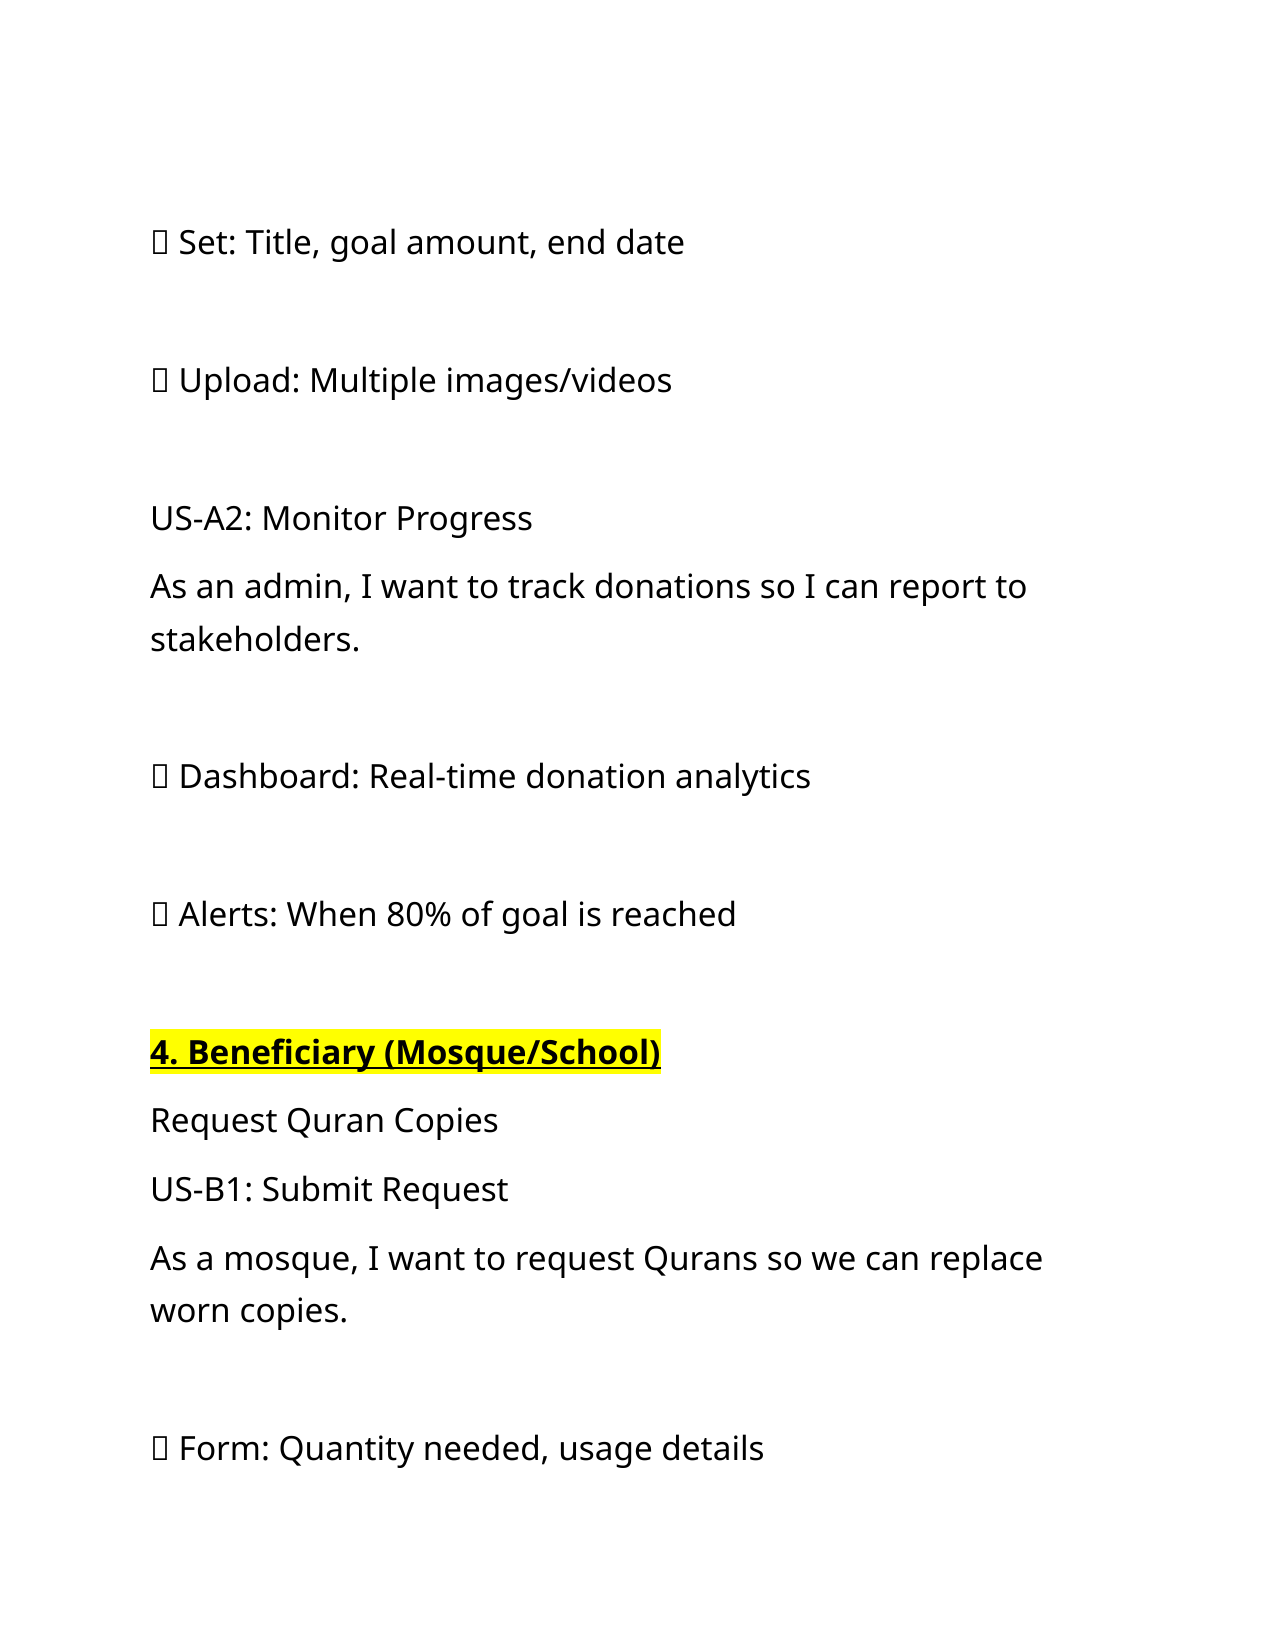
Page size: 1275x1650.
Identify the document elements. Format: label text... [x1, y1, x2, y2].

text As a mosque, I want to request Qurans so we can replace worn copies. [150, 1235, 1125, 1333]
text ✅ Form: Quantity needed, usage details [150, 1425, 1125, 1470]
text As an admin, I want to track donations so I can report to stakeholders. [150, 563, 1125, 661]
text ✅ Alerts: When 80% of goal is reached [150, 891, 1125, 936]
text 4. Beneficiary (Mosque/School) [150, 1028, 1125, 1074]
text ✅ Upload: Multiple images/videos [150, 357, 1125, 402]
text US-A2: Monitor Progress [150, 494, 1125, 540]
text ✅ Set: Title, goal amount, end date [150, 219, 1125, 264]
text US-B1: Submit Request [150, 1166, 1125, 1212]
text Request Quran Copies [150, 1097, 1125, 1143]
text ✅ Dashboard: Real-time donation analytics [150, 753, 1125, 798]
